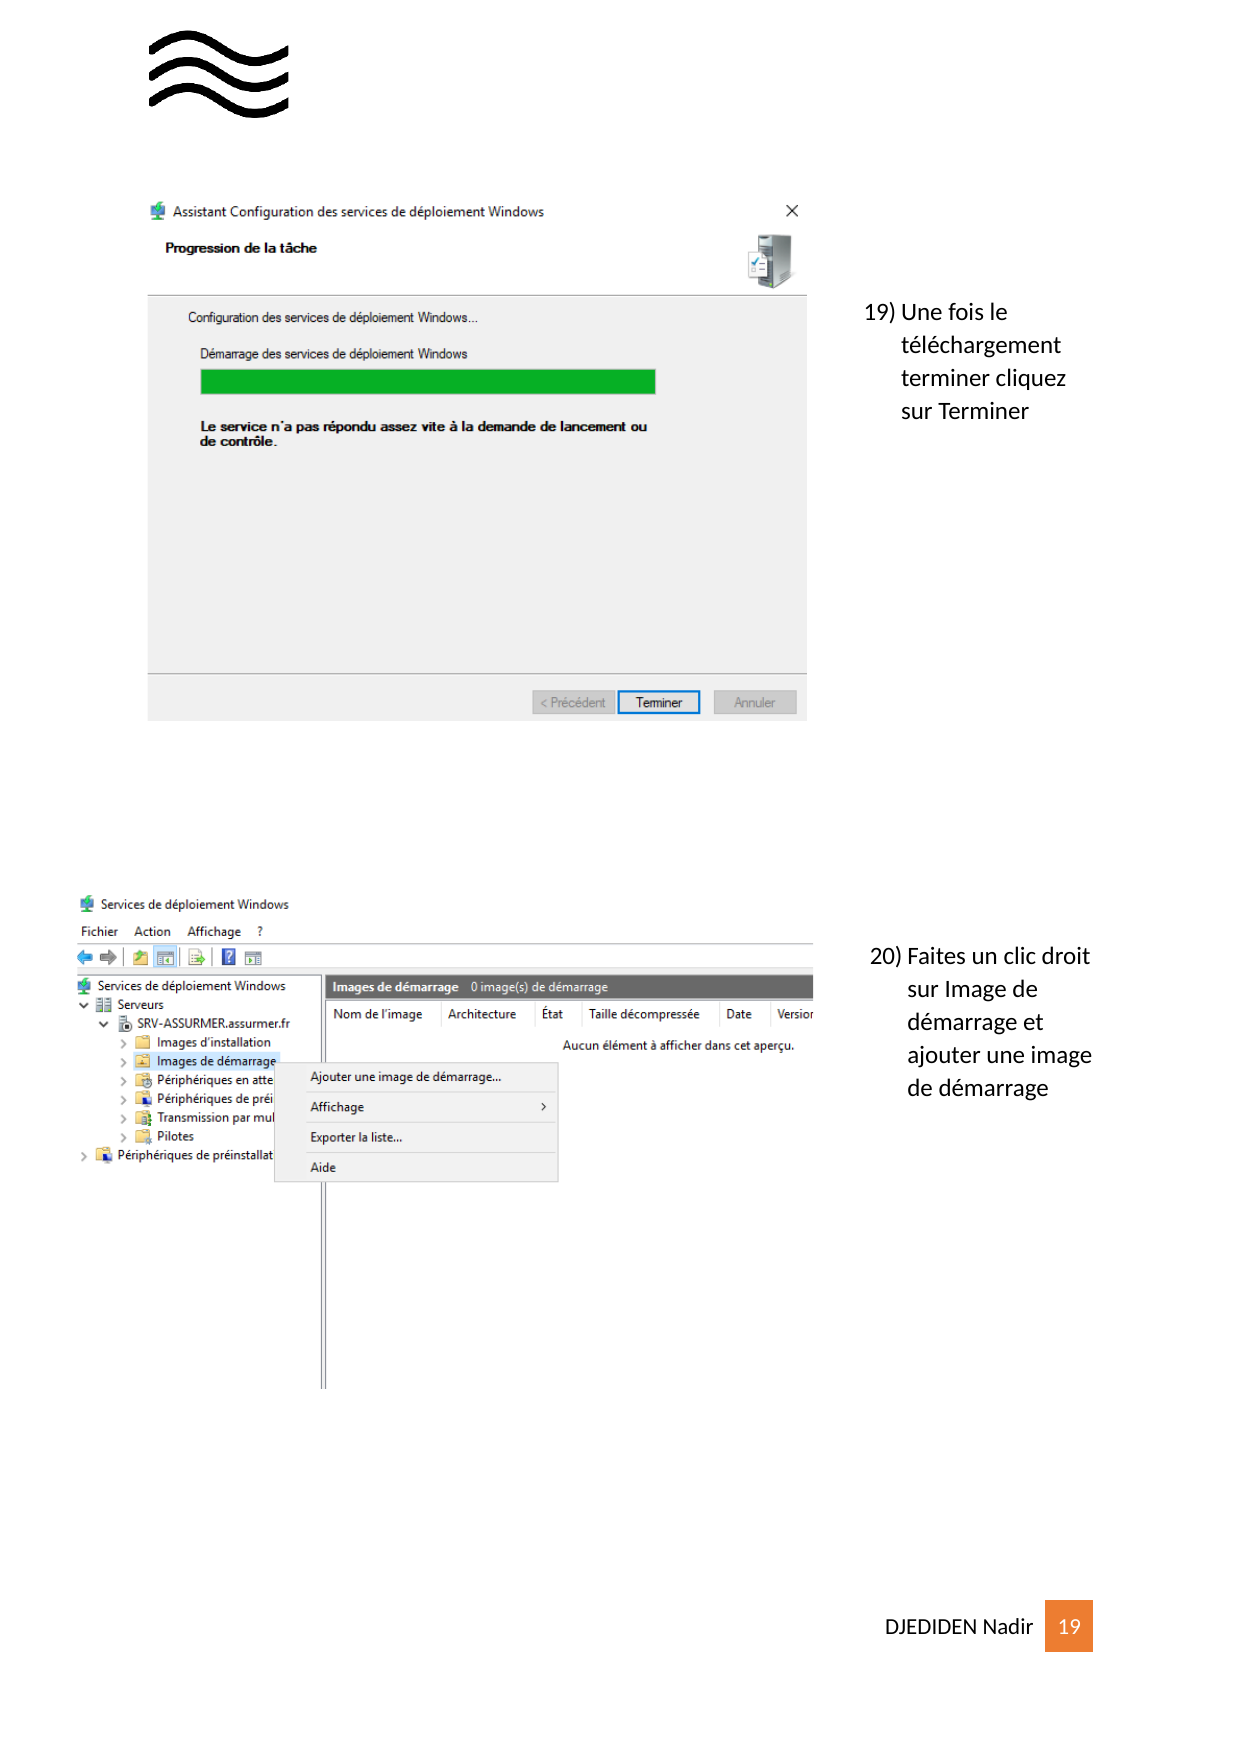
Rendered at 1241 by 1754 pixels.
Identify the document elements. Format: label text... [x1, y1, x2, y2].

list Faites un clic droit sur Image de démarrage et ajouter une image de démarrage [814, 941, 1093, 1103]
list Une fois le téléchargement terminer cliquez sur Terminer [807, 296, 1093, 426]
picture [77, 891, 814, 1389]
picture [147, 197, 807, 721]
picture [147, 20, 288, 124]
